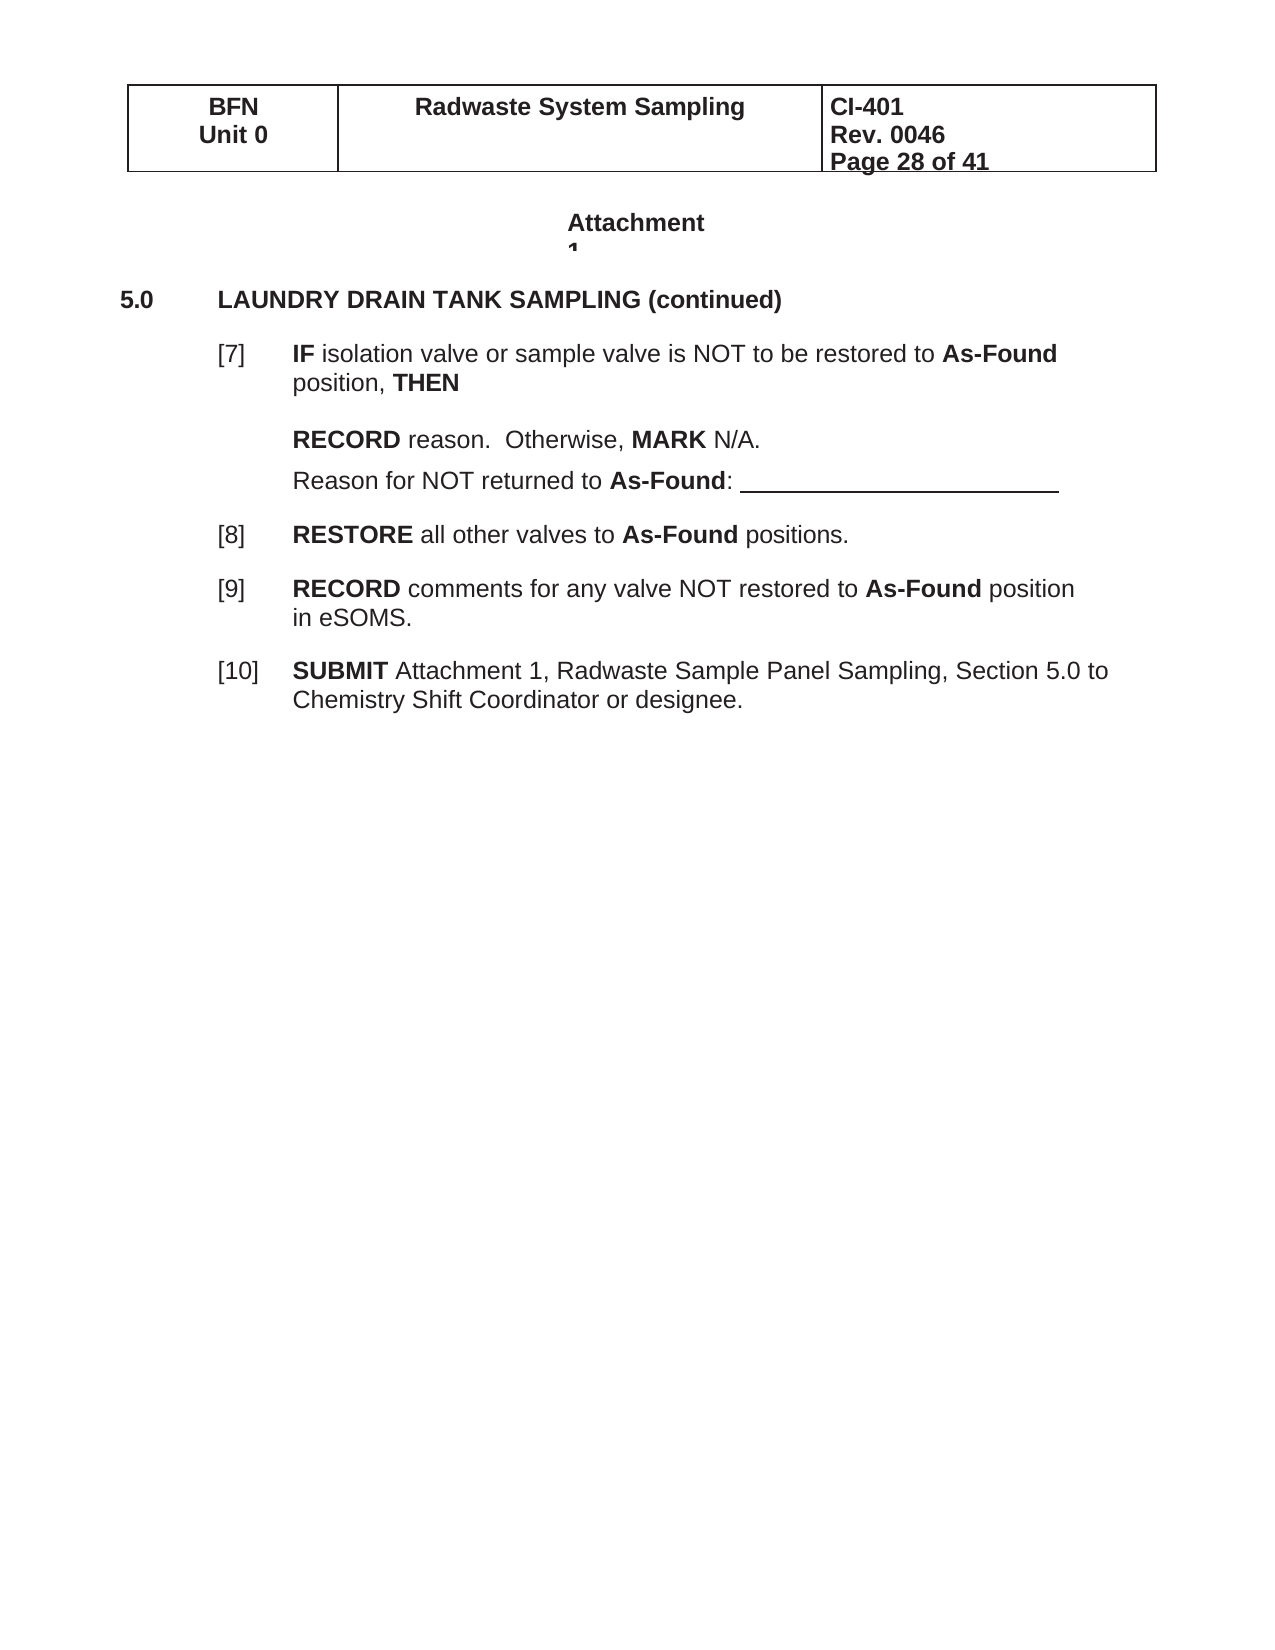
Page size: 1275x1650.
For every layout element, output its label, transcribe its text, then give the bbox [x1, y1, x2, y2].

text 5.0 LAUNDRY DRAIN TANK SAMPLING (continued) [120, 285, 1167, 314]
text position, THEN [292, 367, 1167, 396]
list SUBMIT Attachment 1, Radwaste Sample Panel Sampling, Section 5.0 to Chemistry Shift Coordinator or designee. [217, 656, 1109, 714]
text Reason for NOT returned to As-Found: [292, 466, 1167, 495]
list RESTORE all other valves to As-Found positions. [217, 520, 1167, 549]
list RECORD comments for any valve NOT restored to As-Found position in eSOMS. [217, 574, 1101, 631]
list IF isolation valve or sample valve is NOT to be restored to As-Found [217, 339, 1167, 367]
text RECORD reason. Otherwise, MARK N/A. [292, 425, 1167, 454]
